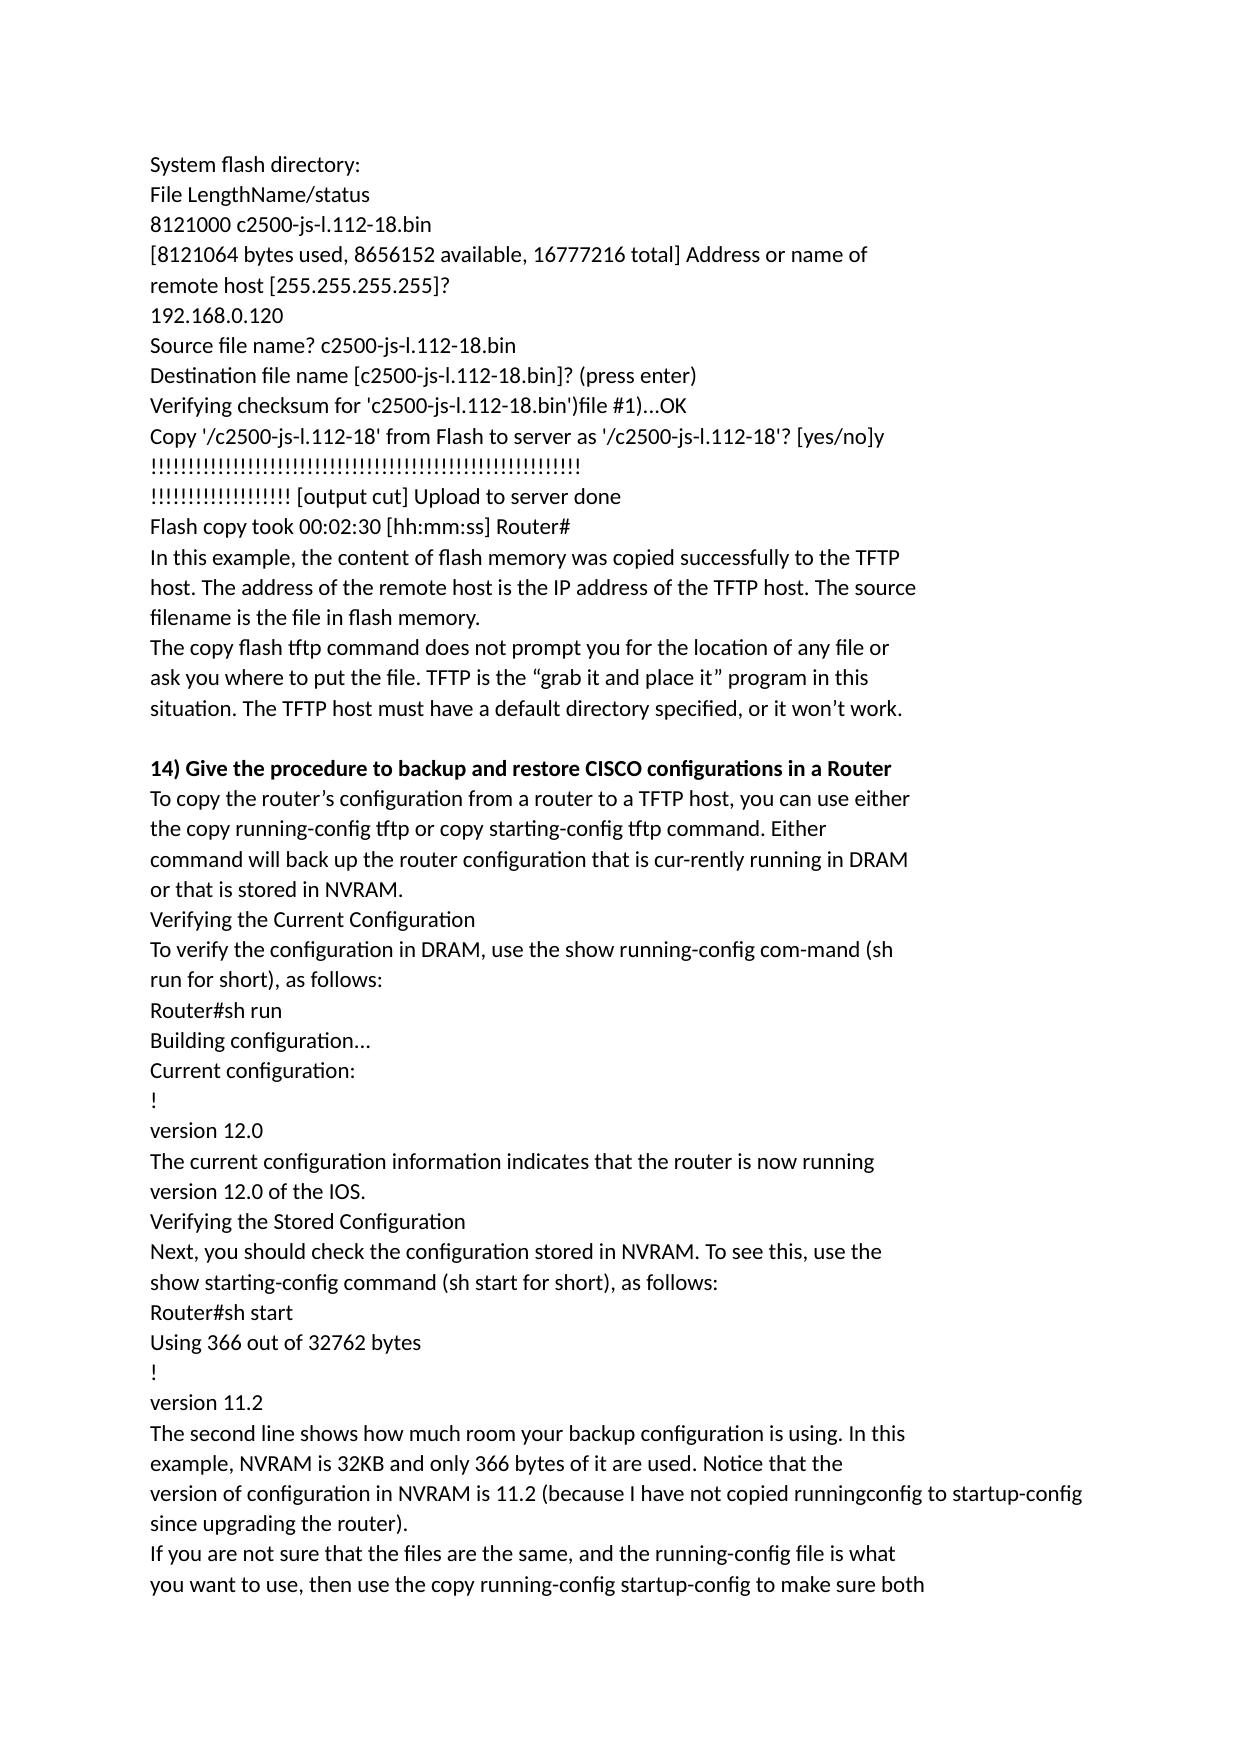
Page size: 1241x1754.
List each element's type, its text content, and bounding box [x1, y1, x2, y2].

text show starting-config command (sh start for short), as follows: [150, 1268, 1090, 1296]
text If you are not sure that the files are the same, and the running-config file is what [150, 1539, 1090, 1568]
text or that is stored in NVRAM. [150, 875, 1090, 903]
text run for short), as follows: [150, 966, 1090, 994]
text ask you where to put the file. TFTP is the “grab it and place it” program in this [150, 663, 1090, 692]
text The second line shows how much room your backup configuration is using. In this [150, 1419, 1090, 1447]
text 14) Give the procedure to backup and restore CISCO configurations in a Router [150, 754, 1090, 782]
text host. The address of the remote host is the IP address of the TFTP host. The source [150, 573, 1090, 601]
text remote host [255.255.255.255]? [150, 271, 1090, 299]
text Destination file name [c2500-js-l.112-18.bin]? (press enter) [150, 361, 1090, 389]
text filename is the file in flash memory. [150, 603, 1090, 631]
text command will back up the router configuration that is cur-rently running in DRAM [150, 845, 1090, 873]
text Verifying the Current Configuration [150, 905, 1090, 933]
text The copy flash tftp command does not prompt you for the location of any file or [150, 633, 1090, 661]
text Verifying checksum for 'c2500-js-l.112-18.bin')file #1)...OK [150, 392, 1090, 420]
text situation. The TFTP host must have a default directory specified, or it won’t work. [150, 694, 1090, 722]
text version 12.0 of the IOS. [150, 1177, 1090, 1205]
text Source file name? c2500-js-l.112-18.bin [150, 331, 1090, 359]
text Router#sh run [150, 996, 1090, 1024]
text File LengthName/status [150, 180, 1090, 208]
text System flash directory: [150, 150, 1090, 178]
text version 11.2 [150, 1388, 1090, 1417]
text !!!!!!!!!!!!!!!!!!!!!!!!!!!!!!!!!!!!!!!!!!!!!!!!!!!!!!!!!! [150, 452, 1090, 480]
text [8121064 bytes used, 8656152 available, 16777216 total] Address or name of [150, 241, 1090, 269]
text you want to use, then use the copy running-config startup-config to make sure both [150, 1570, 1090, 1598]
text the copy running-config tftp or copy starting-config tftp command. Either [150, 814, 1090, 843]
text To verify the configuration in DRAM, use the show running-config com-mand (sh [150, 935, 1090, 963]
text Router#sh start [150, 1298, 1090, 1326]
text Using 366 out of 32762 bytes [150, 1328, 1090, 1356]
text Copy '/c2500-js-l.112-18' from Flash to server as '/c2500-js-l.112-18'? [yes/no]y [150, 422, 1090, 450]
text In this example, the content of flash memory was copied successfully to the TFTP [150, 543, 1090, 571]
text 192.168.0.120 [150, 301, 1090, 329]
text The current configuration information indicates that the router is now running [150, 1147, 1090, 1175]
text ! [150, 1086, 1090, 1114]
text version 12.0 [150, 1117, 1090, 1145]
text Flash copy took 00:02:30 [hh:mm:ss] Router# [150, 512, 1090, 541]
text To copy the router’s configuration from a router to a TFTP host, you can use either [150, 784, 1090, 812]
text Verifying the Stored Configuration [150, 1207, 1090, 1235]
text example, NVRAM is 32KB and only 366 bytes of it are used. Notice that the [150, 1449, 1090, 1477]
text Current configuration: [150, 1056, 1090, 1084]
text Building configuration... [150, 1026, 1090, 1054]
text 8121000 c2500-js-l.112-18.bin [150, 210, 1090, 238]
text version of configuration in NVRAM is 11.2 (because I have not copied runningconfig to startup-config since upgrading the router). [150, 1479, 1090, 1537]
text Next, you should check the configuration stored in NVRAM. To see this, use the [150, 1237, 1090, 1266]
text !!!!!!!!!!!!!!!!!!! [output cut] Upload to server done [150, 482, 1090, 510]
text ! [150, 1358, 1090, 1386]
